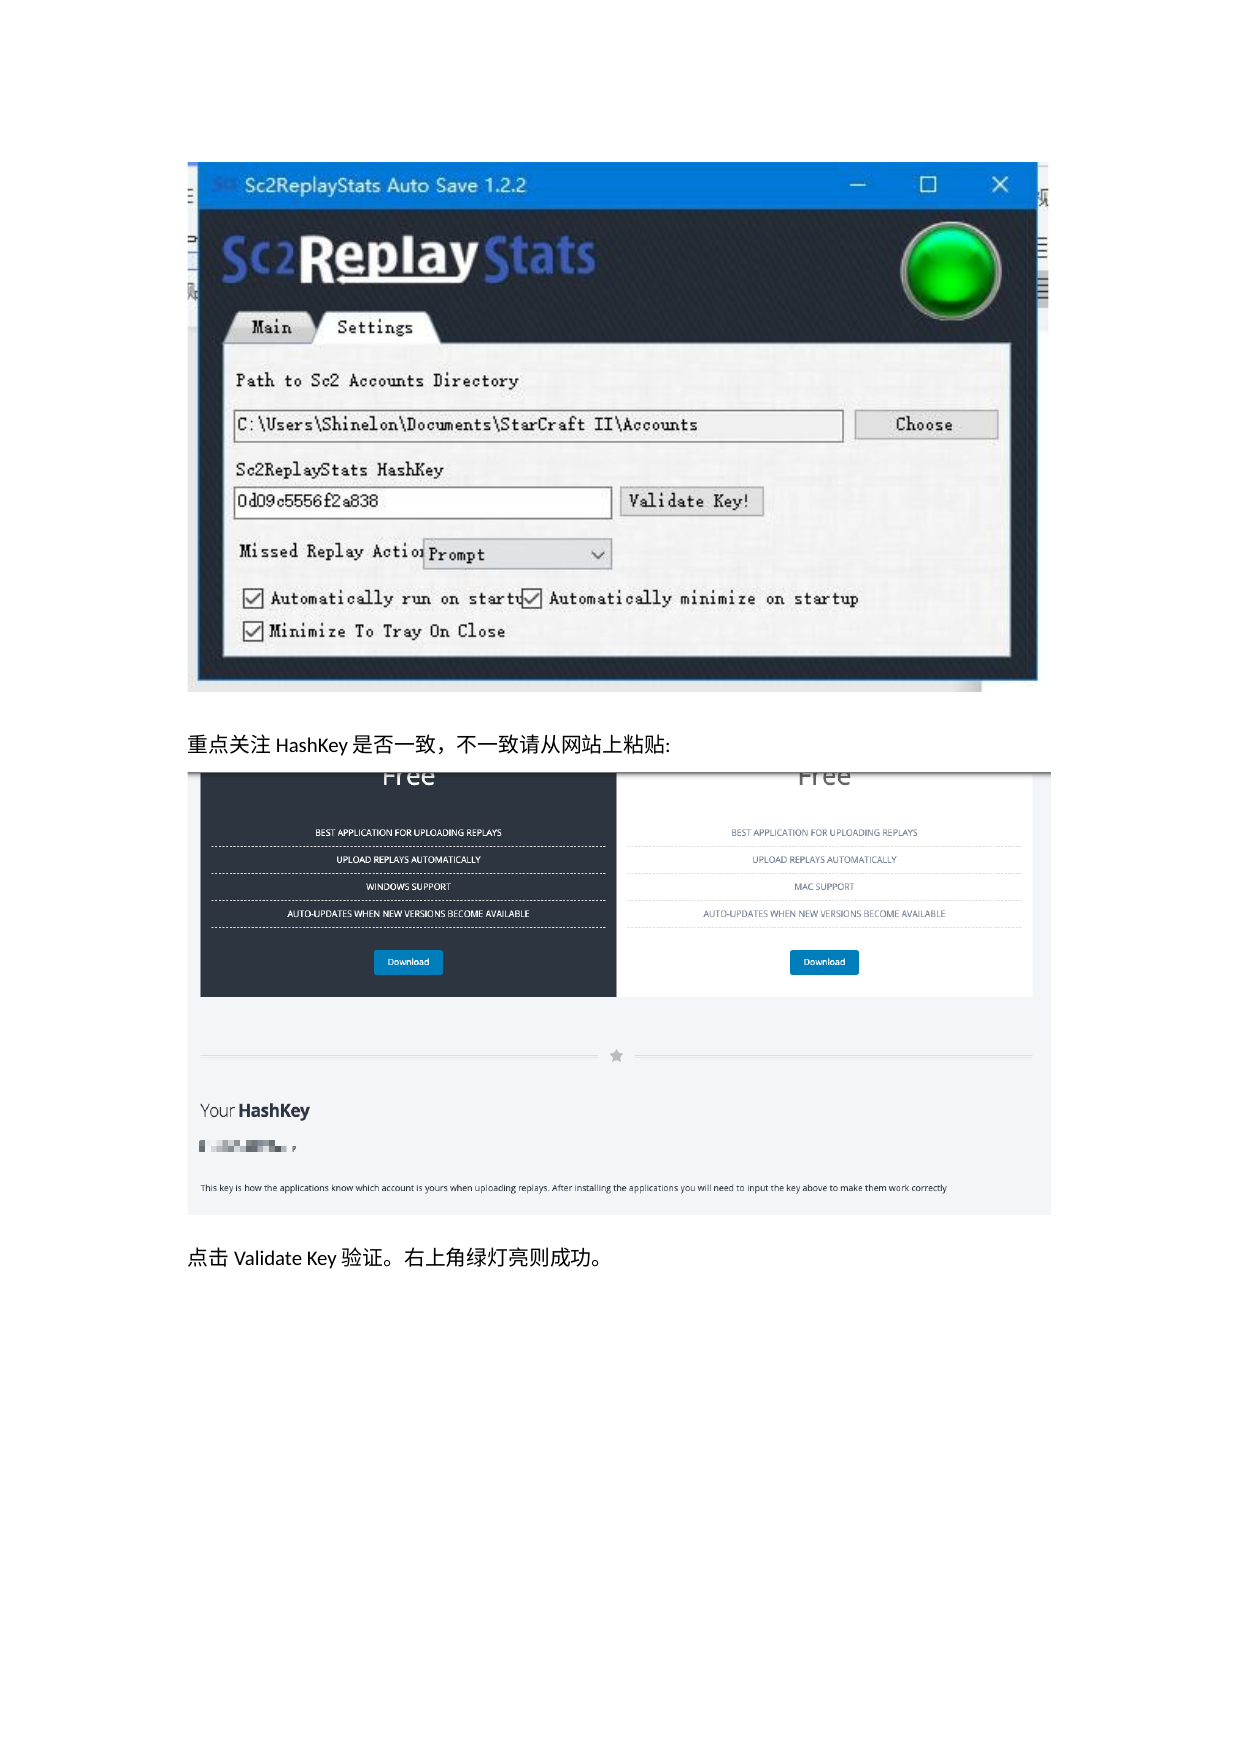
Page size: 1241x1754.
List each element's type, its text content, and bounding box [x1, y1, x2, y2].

text 点击 Validate Key 验证。右上角绿灯亮则成功。 [187, 1240, 1040, 1273]
text 重点关注 HashKey 是否一致，不一致请从网站上粘贴: [187, 727, 1040, 760]
picture [187, 772, 1051, 1215]
picture [187, 162, 1049, 692]
